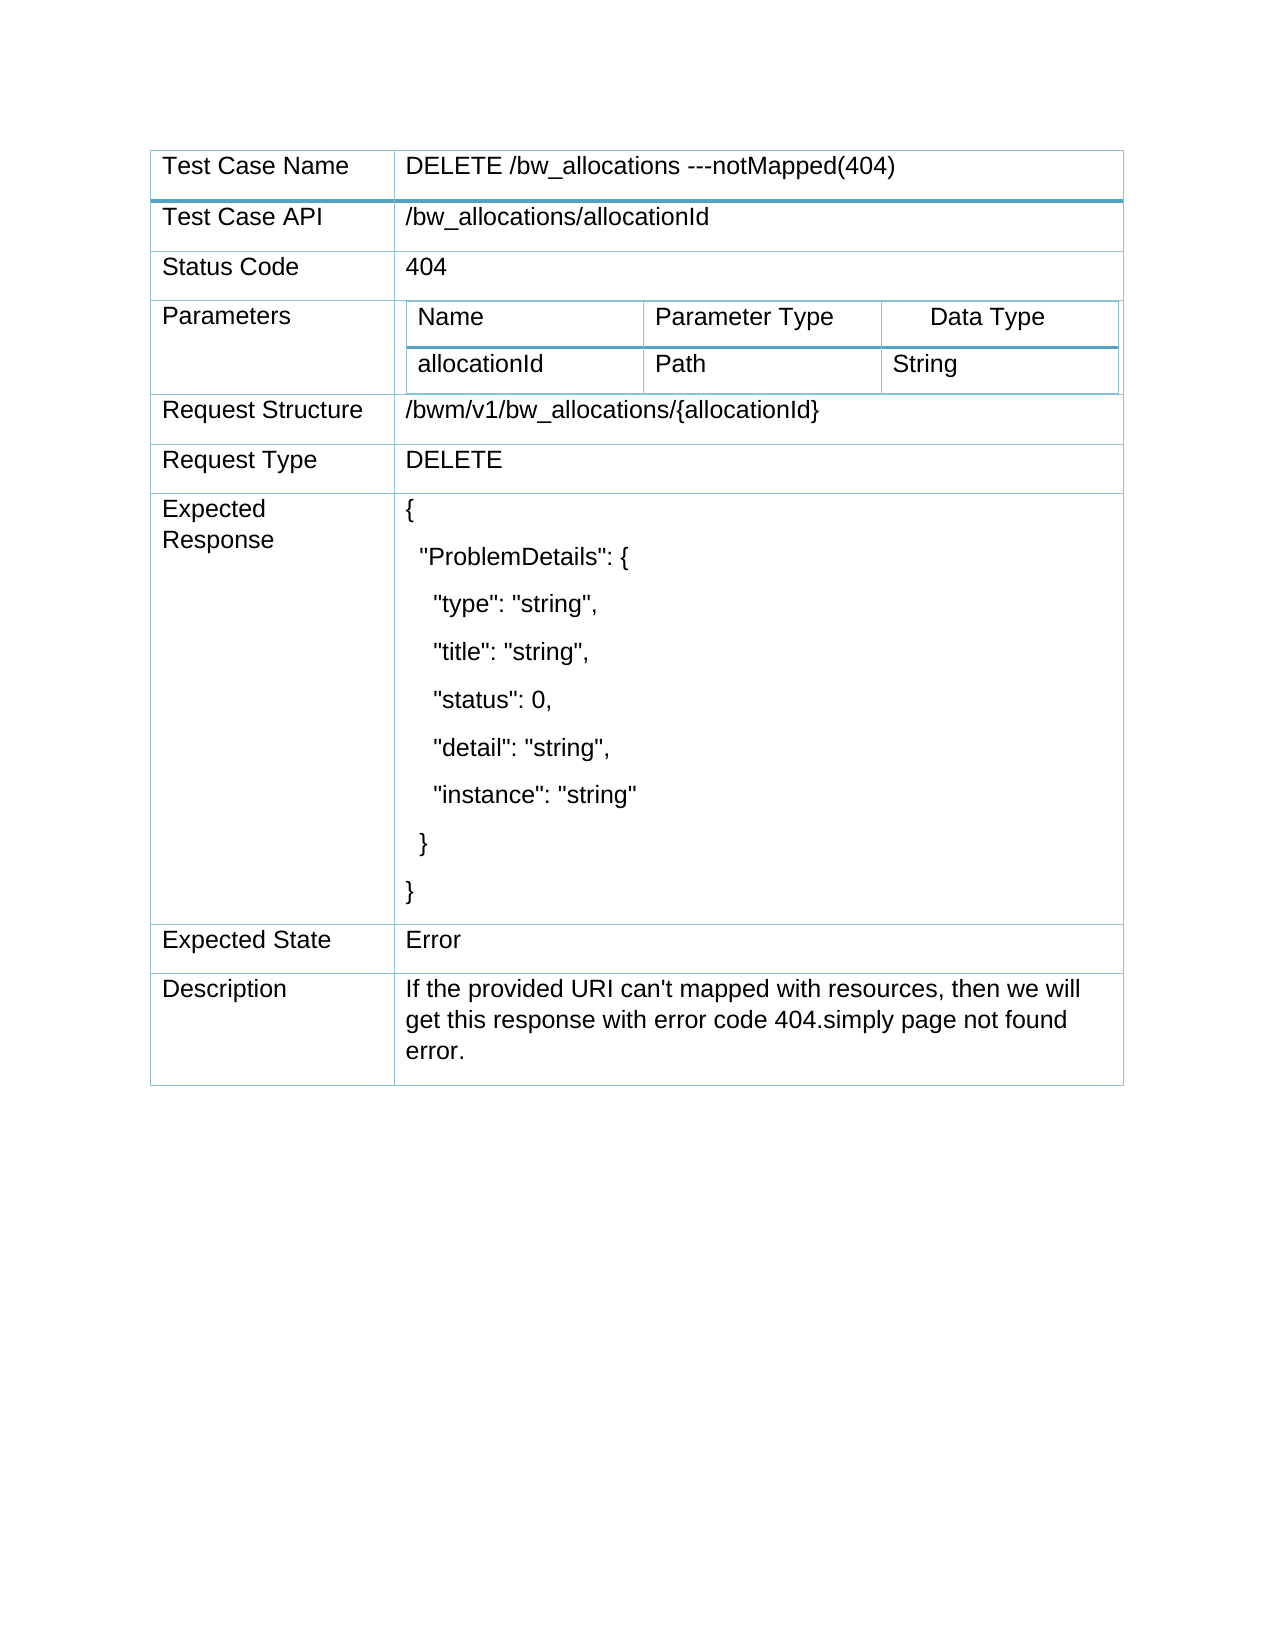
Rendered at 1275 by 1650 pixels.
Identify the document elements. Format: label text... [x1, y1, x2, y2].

table_cell DELETE [395, 445, 1123, 493]
table_cell Test Case API [151, 203, 394, 251]
table_cell Parameters [151, 301, 394, 394]
table_cell Description [151, 974, 394, 1084]
table_header DELETE /bw_allocations ---notMapped(404) [395, 151, 1123, 199]
table_cell [882, 349, 1118, 393]
table_cell 404 [395, 252, 1123, 300]
table_cell If the provided URI can't mapped with resources, then we will get this response with error code 404.simply page not found error. [395, 974, 1123, 1084]
table_cell [644, 349, 881, 393]
table_cell /bw_allocations/allocationId [395, 203, 1123, 251]
table_cell Expected Response [151, 494, 394, 924]
table_cell [407, 349, 643, 393]
table_cell Expected State [151, 925, 394, 973]
table_cell { "ProblemDetails": { "type": "string", "title": "string", "status": 0, "detail": "string", "instance": "string" } } [395, 494, 1123, 924]
table_cell Request Structure [151, 395, 394, 444]
table_cell Request Type [151, 445, 394, 493]
table_cell [395, 301, 406, 394]
table_cell Status Code [151, 252, 394, 300]
table_header Test Case Name [151, 151, 394, 199]
table_cell [882, 302, 1118, 346]
table_cell [407, 302, 643, 346]
table_cell /bwm/v1/bw_allocations/{allocationId} [395, 395, 1123, 444]
table_cell [1119, 301, 1123, 394]
table_cell [644, 302, 881, 346]
table_cell Error [395, 925, 1123, 973]
